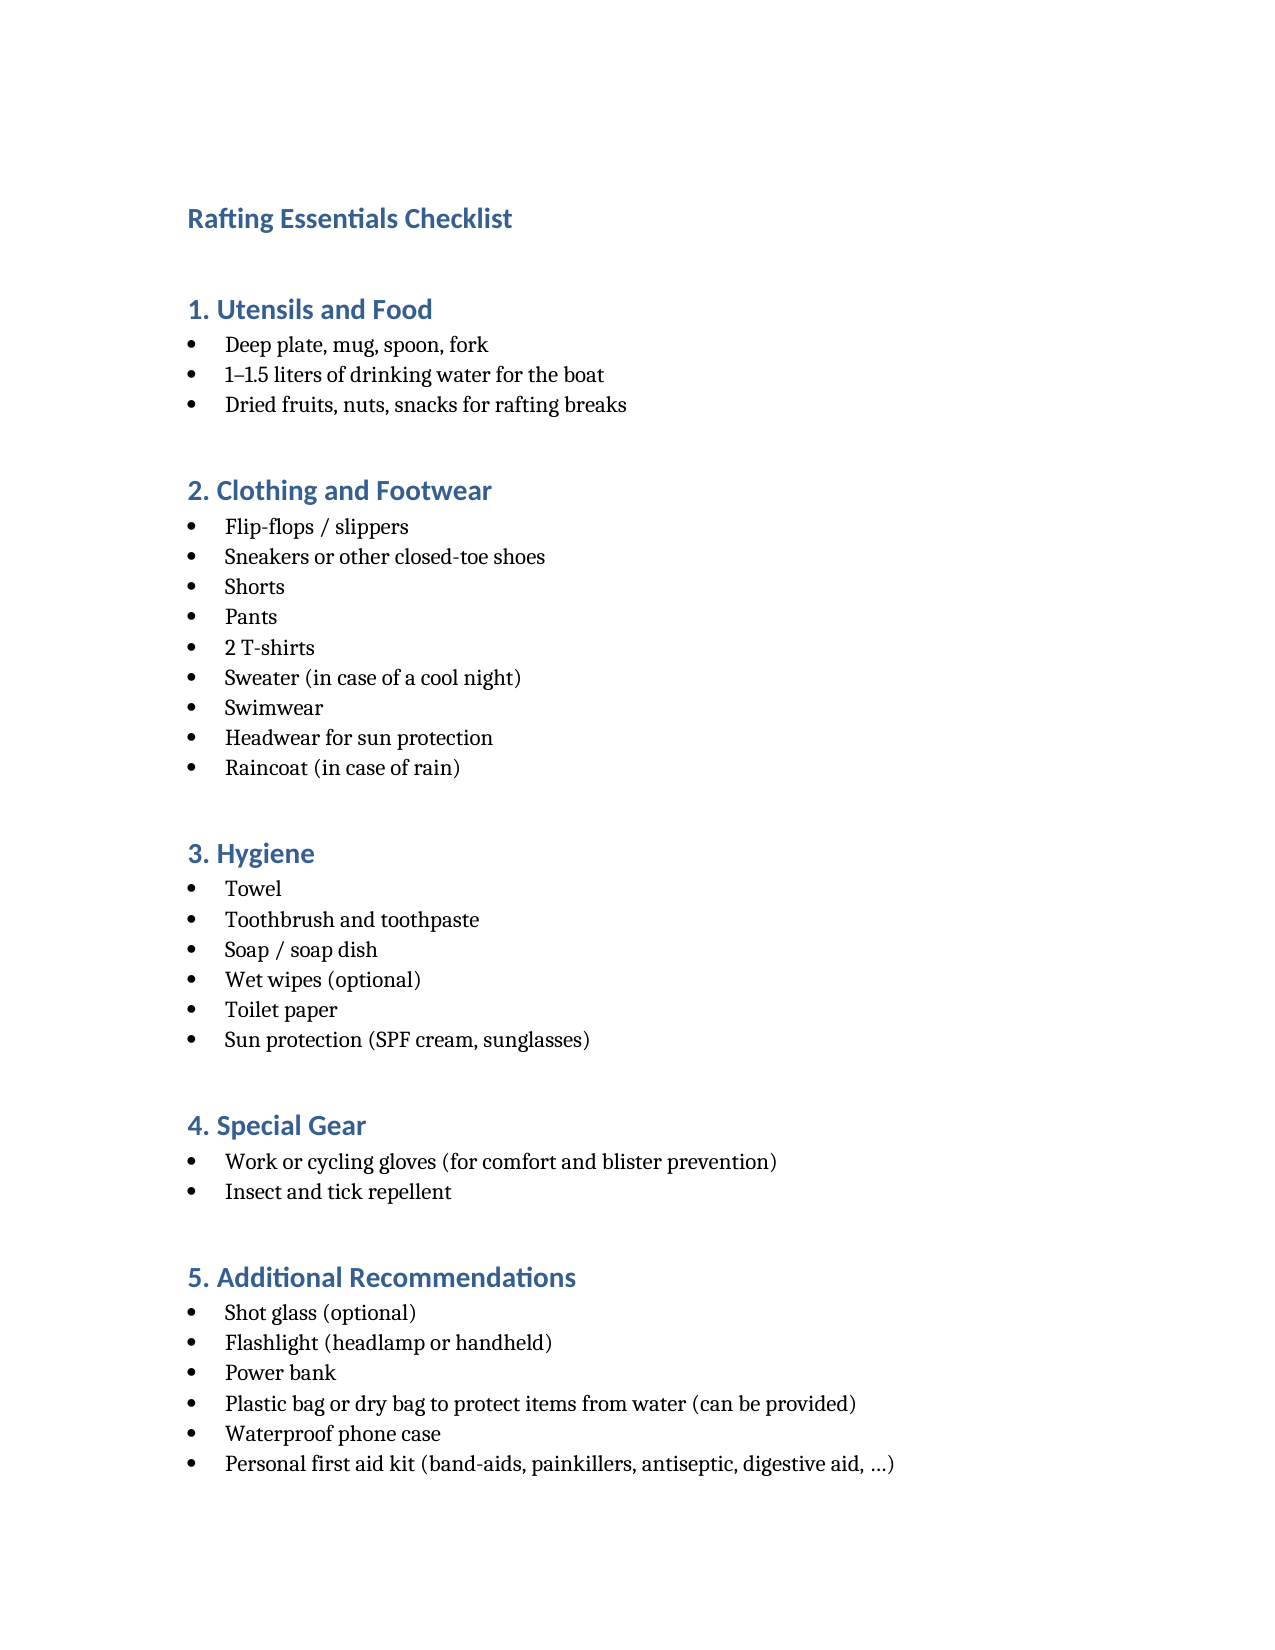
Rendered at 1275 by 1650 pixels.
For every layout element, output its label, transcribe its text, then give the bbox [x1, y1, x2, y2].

list Personal first aid kit (band-aids, painkillers, antiseptic, digestive aid, …) [187, 1451, 1087, 1477]
list Deep plate, mug, spoon, fork [187, 332, 1087, 358]
subtitle Rafting Essentials Checklist [187, 200, 1087, 236]
list Wet wipes (optional) [187, 967, 1087, 993]
list Power bank [187, 1360, 1087, 1387]
list Waterproof phone case [187, 1421, 1087, 1447]
list Insect and tick repellent [187, 1179, 1087, 1205]
list Sun protection (SPF cream, sunglasses) [187, 1027, 1087, 1054]
list Swimwear [187, 695, 1087, 721]
list Flip-flops / slippers [187, 513, 1087, 540]
list Sneakers or other closed-toe shoes [187, 544, 1087, 570]
list Sweater (in case of a cool night) [187, 664, 1087, 691]
list Dried fruits, nuts, snacks for rafting breaks [187, 392, 1087, 419]
list Raincoat (in case of rain) [187, 755, 1087, 781]
list Headwear for sun protection [187, 725, 1087, 751]
subtitle 3. Hygiene [187, 835, 1087, 871]
subtitle 1. Utensils and Food [187, 291, 1087, 327]
list 1–1.5 liters of drinking water for the boat [187, 362, 1087, 388]
list Pants [187, 604, 1087, 630]
list Towel [187, 876, 1087, 903]
list Shorts [187, 574, 1087, 600]
list Shot glass (optional) [187, 1300, 1087, 1326]
subtitle 4. Special Gear [187, 1107, 1087, 1143]
list Plastic bag or dry bag to protect items from water (can be provided) [187, 1390, 1087, 1417]
list Work or cycling gloves (for comfort and blister prevention) [187, 1148, 1087, 1175]
list Flashlight (headlamp or handheld) [187, 1330, 1087, 1356]
list Toilet paper [187, 997, 1087, 1023]
list Soap / soap dish [187, 937, 1087, 963]
list Toothbrush and toothpaste [187, 906, 1087, 933]
list 2 T-shirts [187, 634, 1087, 661]
subtitle 2. Clothing and Footwear [187, 472, 1087, 508]
subtitle 5. Additional Recommendations [187, 1259, 1087, 1294]
